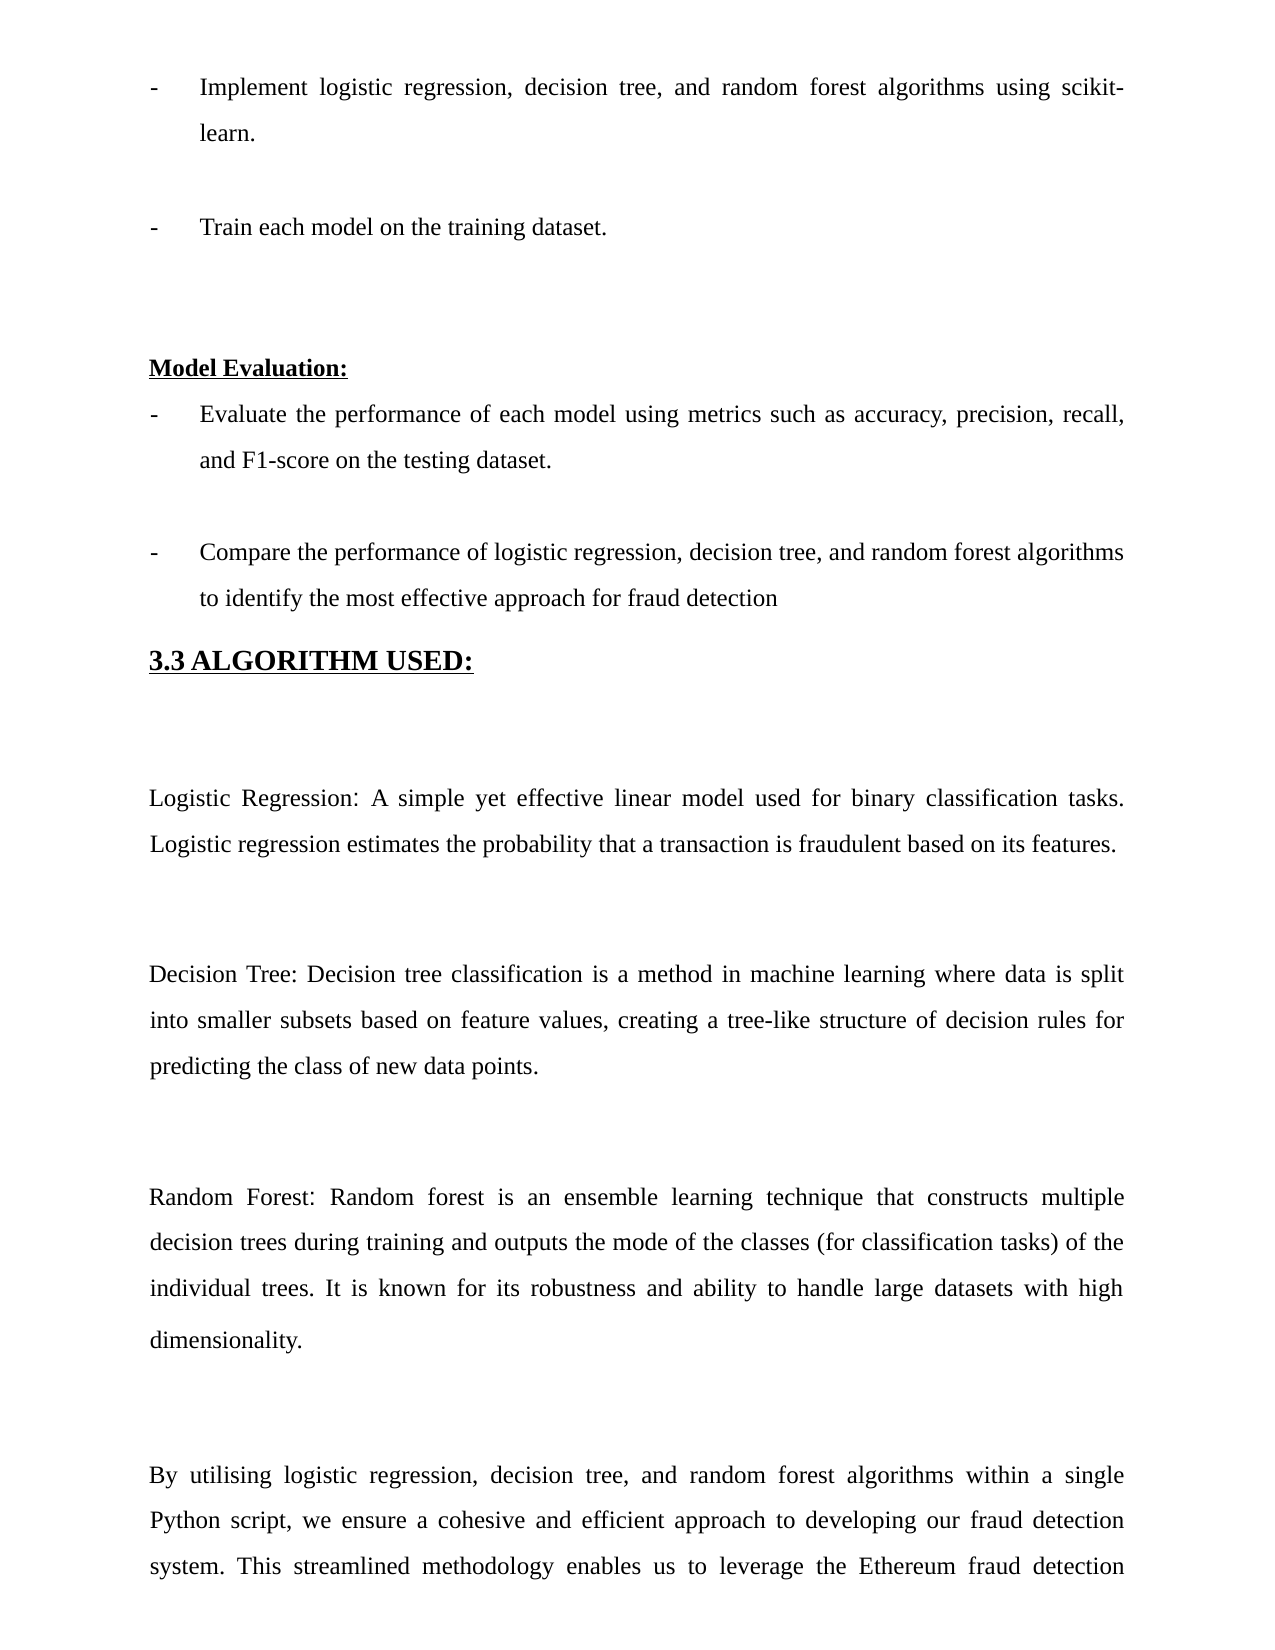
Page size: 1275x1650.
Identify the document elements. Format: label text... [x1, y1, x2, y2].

text Random Forest: Random forest is an ensemble learning technique that constructs multiple decision trees during training and outputs the mode of the classes (for classification tasks) of the individual trees. It is known for its robustness and ability to handle large datasets with high dimensionality. [148, 1182, 1125, 1355]
text 3.3 ALGORITHM USED: [148, 643, 1125, 677]
list Train each model on the training dataset. [150, 212, 1125, 241]
text Decision Tree: Decision tree classification is a method in machine learning where data is split into smaller subsets based on feature values, creating a tree-like structure of decision rules for predicting the class of new data points. [148, 959, 1125, 1079]
list Compare the performance of logistic regression, decision tree, and random forest algorithms to identify the most effective approach for fraud detection [150, 537, 1125, 611]
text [148, 1460, 1125, 1580]
list Implement logistic regression, decision tree, and random forest algorithms using scikit-learn. [150, 72, 1125, 147]
list Evaluate the performance of each model using metrics such as accuracy, precision, recall, and F1-score on the testing dataset. [150, 399, 1125, 473]
text Logistic Regression: A simple yet effective linear model used for binary classification tasks. Logistic regression estimates the probability that a transaction is fraudulent based on its features. [148, 783, 1125, 857]
text Model Evaluation: [148, 353, 1125, 381]
